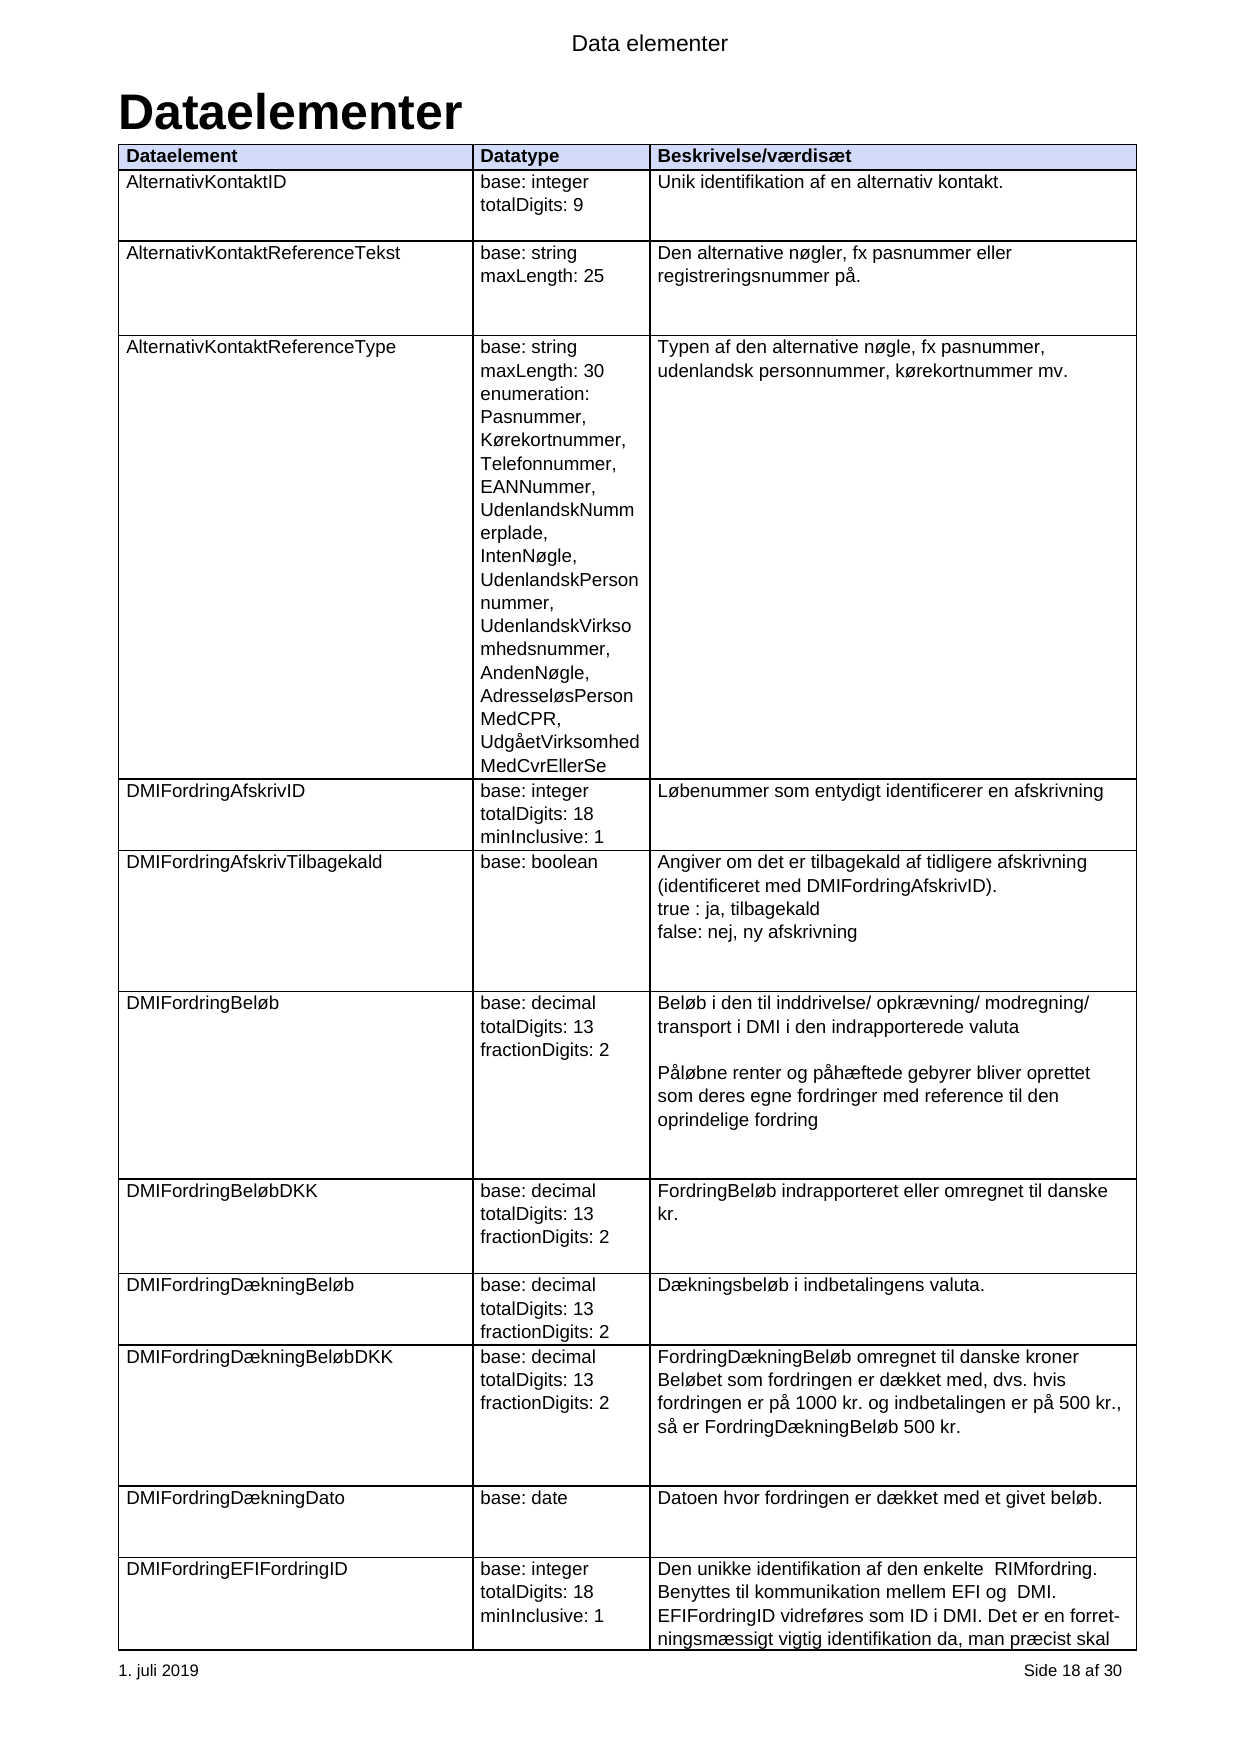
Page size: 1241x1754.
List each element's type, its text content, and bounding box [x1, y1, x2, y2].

table_cell base: string maxLength: 25 [474, 242, 649, 335]
table_cell base: decimal totalDigits: 13 fractionDigits: 2 [474, 1180, 649, 1272]
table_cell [119, 1558, 472, 1649]
table_cell base: decimal totalDigits: 13 fractionDigits: 2 [474, 992, 649, 1178]
table_cell Datoen hvor fordringen er dækket med et givet beløb. [651, 1487, 1136, 1556]
table_cell DMIFordringDækningBeløbDKK [119, 1346, 472, 1485]
table_cell FordringDækningBeløb omregnet til danske kroner Beløbet som fordringen er dækket med, dvs. hvis fordringen er på 1000 kr. og indbetalingen er på 500 kr., så er FordringDækningBeløb 500 kr. [651, 1346, 1136, 1485]
table_cell base: decimal totalDigits: 13 fractionDigits: 2 [474, 1346, 649, 1485]
table_cell AlternativKontaktReferenceTekst [119, 242, 472, 335]
table_cell DMIFordringDækningDato [119, 1487, 472, 1556]
table_cell Typen af den alternative nøgle, fx pasnummer, udenlandsk personnummer, kørekortnummer mv. [651, 336, 1136, 778]
table_cell DMIFordringBeløb [119, 992, 472, 1178]
table_cell DMIFordringDækningBeløb [119, 1274, 472, 1344]
table_cell FordringBeløb indrapporteret eller omregnet til danske kr. [651, 1180, 1136, 1272]
table_cell base: integer totalDigits: 18 minInclusive: 1 [474, 780, 649, 850]
table_cell AlternativKontaktReferenceType [119, 336, 472, 778]
table_cell Dækningsbeløb i indbetalingens valuta. [651, 1274, 1136, 1344]
table_cell Angiver om det er tilbagekald af tidligere afskrivning (identificeret med DMIFordringAfskrivID). true : ja, tilbagekald false: nej, ny afskrivning [651, 851, 1136, 991]
table_cell Den alternative nøgler, fx pasnummer eller registreringsnummer på. [651, 242, 1136, 335]
table_header Dataelement [119, 145, 472, 169]
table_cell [651, 1558, 1136, 1649]
table_cell base: boolean [474, 851, 649, 991]
table_cell DMIFordringBeløbDKK [119, 1180, 472, 1272]
text Dataelementer [118, 82, 1181, 140]
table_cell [474, 1558, 649, 1649]
table_cell DMIFordringAfskrivTilbagekald [119, 851, 472, 991]
table_cell Beløb i den til inddrivelse/ opkrævning/ modregning/ transport i DMI i den indrapporterede valuta Påløbne renter og påhæftede gebyrer bliver oprettet som deres egne fordringer med reference til den oprindelige fordring [651, 992, 1136, 1178]
table_cell AlternativKontaktID [119, 171, 472, 240]
table_cell base: date [474, 1487, 649, 1556]
table_cell Unik identifikation af en alternativ kontakt. [651, 171, 1136, 240]
table_header Beskrivelse/værdisæt [651, 145, 1136, 169]
table_header Datatype [474, 145, 649, 169]
table_cell base: decimal totalDigits: 13 fractionDigits: 2 [474, 1274, 649, 1344]
table_cell Løbenummer som entydigt identificerer en afskrivning [651, 780, 1136, 850]
table_cell base: string maxLength: 30 enumeration: Pasnummer, Kørekortnummer, Telefonnummer, EANNummer, UdenlandskNummerplade, IntenNøgle, UdenlandskPersonnummer, UdenlandskVirksomhedsnummer, AndenNøgle, AdresseløsPersonMedCPR, UdgåetVirksomhedMedCvrEllerSe [474, 336, 649, 778]
table_cell base: integer totalDigits: 9 [474, 171, 649, 240]
table_cell DMIFordringAfskrivID [119, 780, 472, 850]
